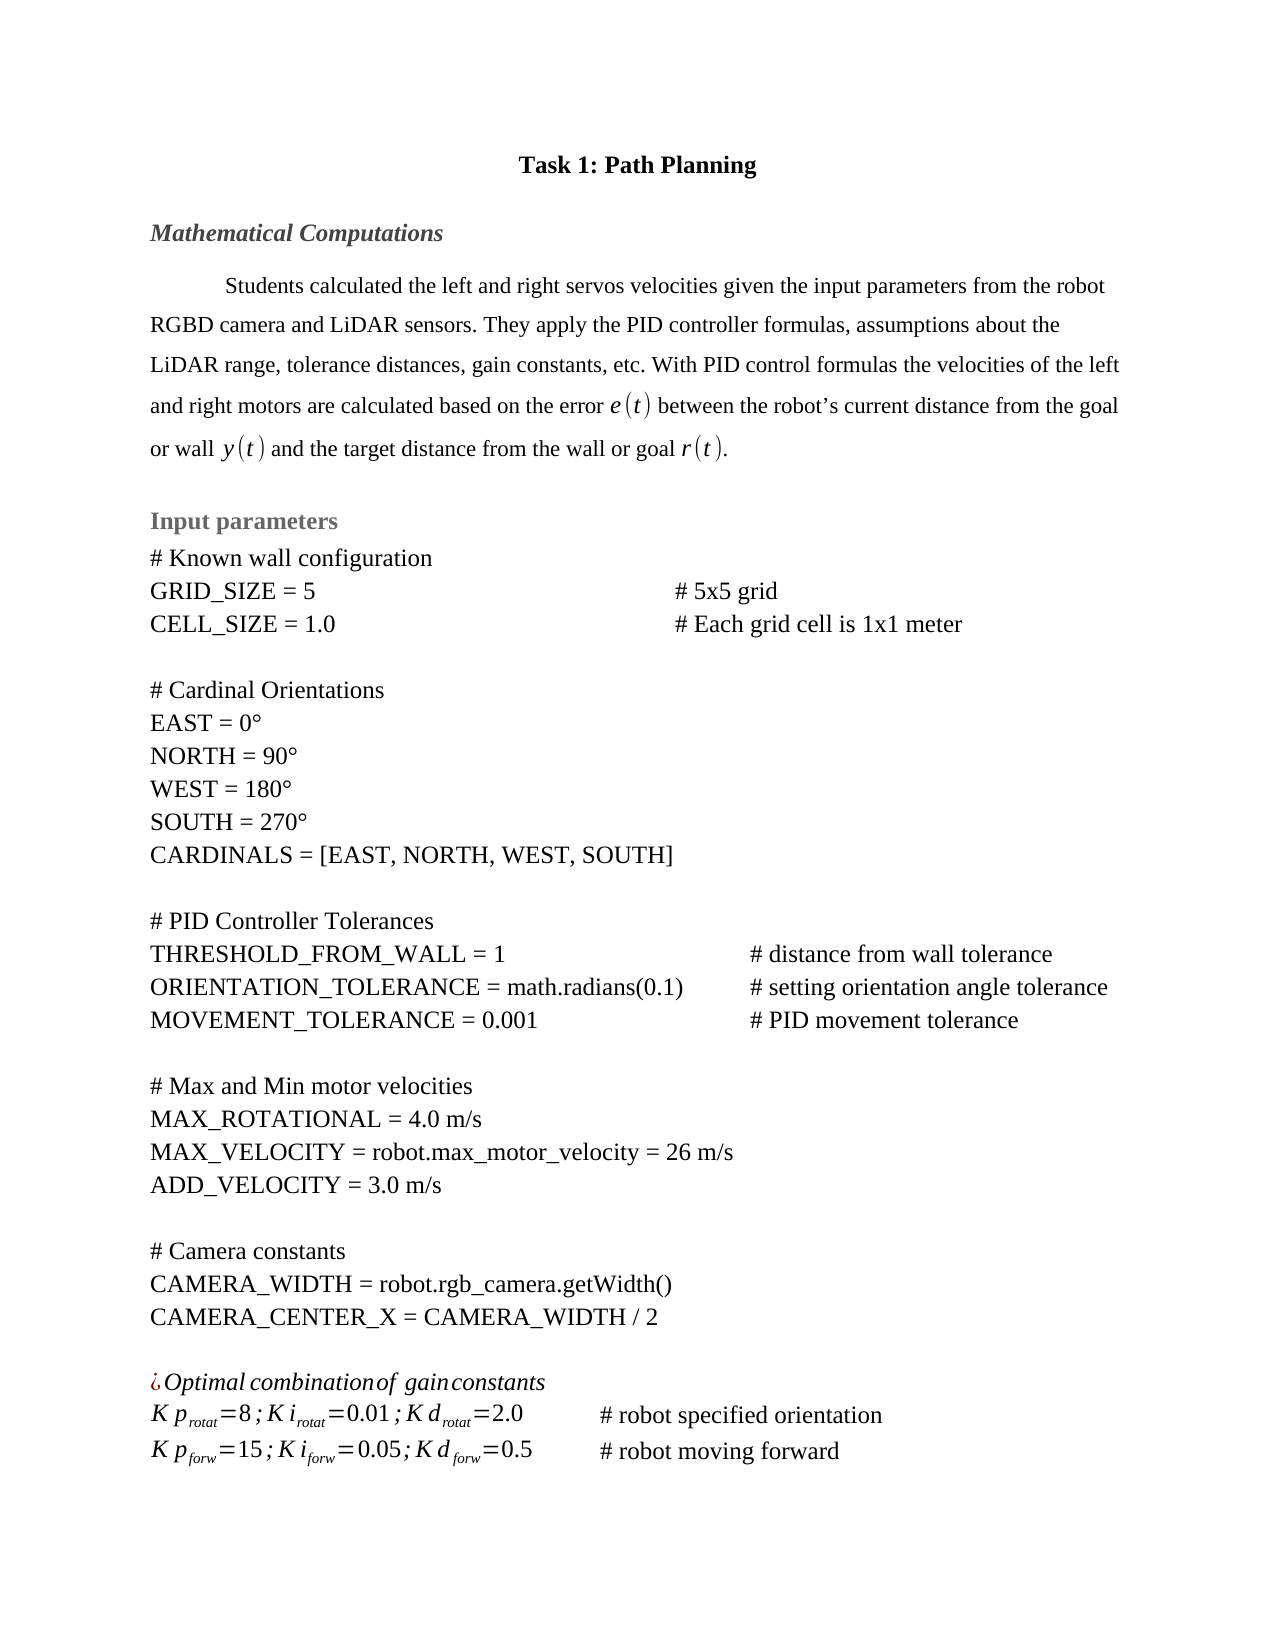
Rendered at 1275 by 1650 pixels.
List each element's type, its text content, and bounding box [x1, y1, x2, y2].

text # Camera constants [150, 1236, 1125, 1265]
text MAX_VELOCITY = robot.max_motor_velocity = 26 m/s [150, 1137, 1125, 1166]
text # Cardinal Orientations [150, 675, 1125, 704]
text # Known wall configuration [150, 543, 1125, 572]
text ADD_VELOCITY = 3.0 m/s [150, 1170, 1125, 1199]
text Students calculated the left and right servos velocities given the input parameters from the robot RGBD camera and LiDAR sensors. They apply the PID controller formulas, assumptions about the LiDAR range, tolerance distances, gain constants, etc. With PID control formulas the velocities of the left and right motors are calculated based on the error between the robot’s current distance from the goal or wall and the target distance from the wall or goal . [150, 272, 1125, 463]
text MAX_ROTATIONAL = 4.0 m/s [150, 1104, 1125, 1133]
subtitle Input parameters [150, 506, 1125, 534]
text EAST = 0° [150, 708, 1125, 737]
text CAMERA_CENTER_X = CAMERA_WIDTH / 2 [150, 1302, 1125, 1331]
text # Max and Min motor velocities [150, 1071, 1125, 1100]
text CARDINALS = [EAST, NORTH, WEST, SOUTH] [150, 840, 1125, 869]
text GRID_SIZE = 5 # 5x5 grid [150, 576, 1125, 604]
text # PID Controller Tolerances [150, 906, 1125, 935]
text MOVEMENT_TOLERANCE = 0.001 # PID movement tolerance [150, 1005, 1125, 1034]
text # robot specified orientation [150, 1400, 1125, 1431]
text CAMERA_WIDTH = robot.rgb_camera.getWidth() [150, 1269, 1125, 1298]
text SOUTH = 270° [150, 807, 1125, 836]
text THRESHOLD_FROM_WALL = 1 # distance from wall tolerance [150, 939, 1125, 968]
text WEST = 180° [150, 774, 1125, 803]
text NORTH = 90° [150, 741, 1125, 770]
subtitle Mathematical Computations [150, 218, 1125, 247]
text ORIENTATION_TOLERANCE = math.radians(0.1) # setting orientation angle tolerance [150, 972, 1125, 1001]
text CELL_SIZE = 1.0 # Each grid cell is 1x1 meter [150, 609, 1125, 638]
text # robot moving forward [150, 1435, 1125, 1467]
subtitle Task 1: Path Planning [150, 150, 1125, 179]
